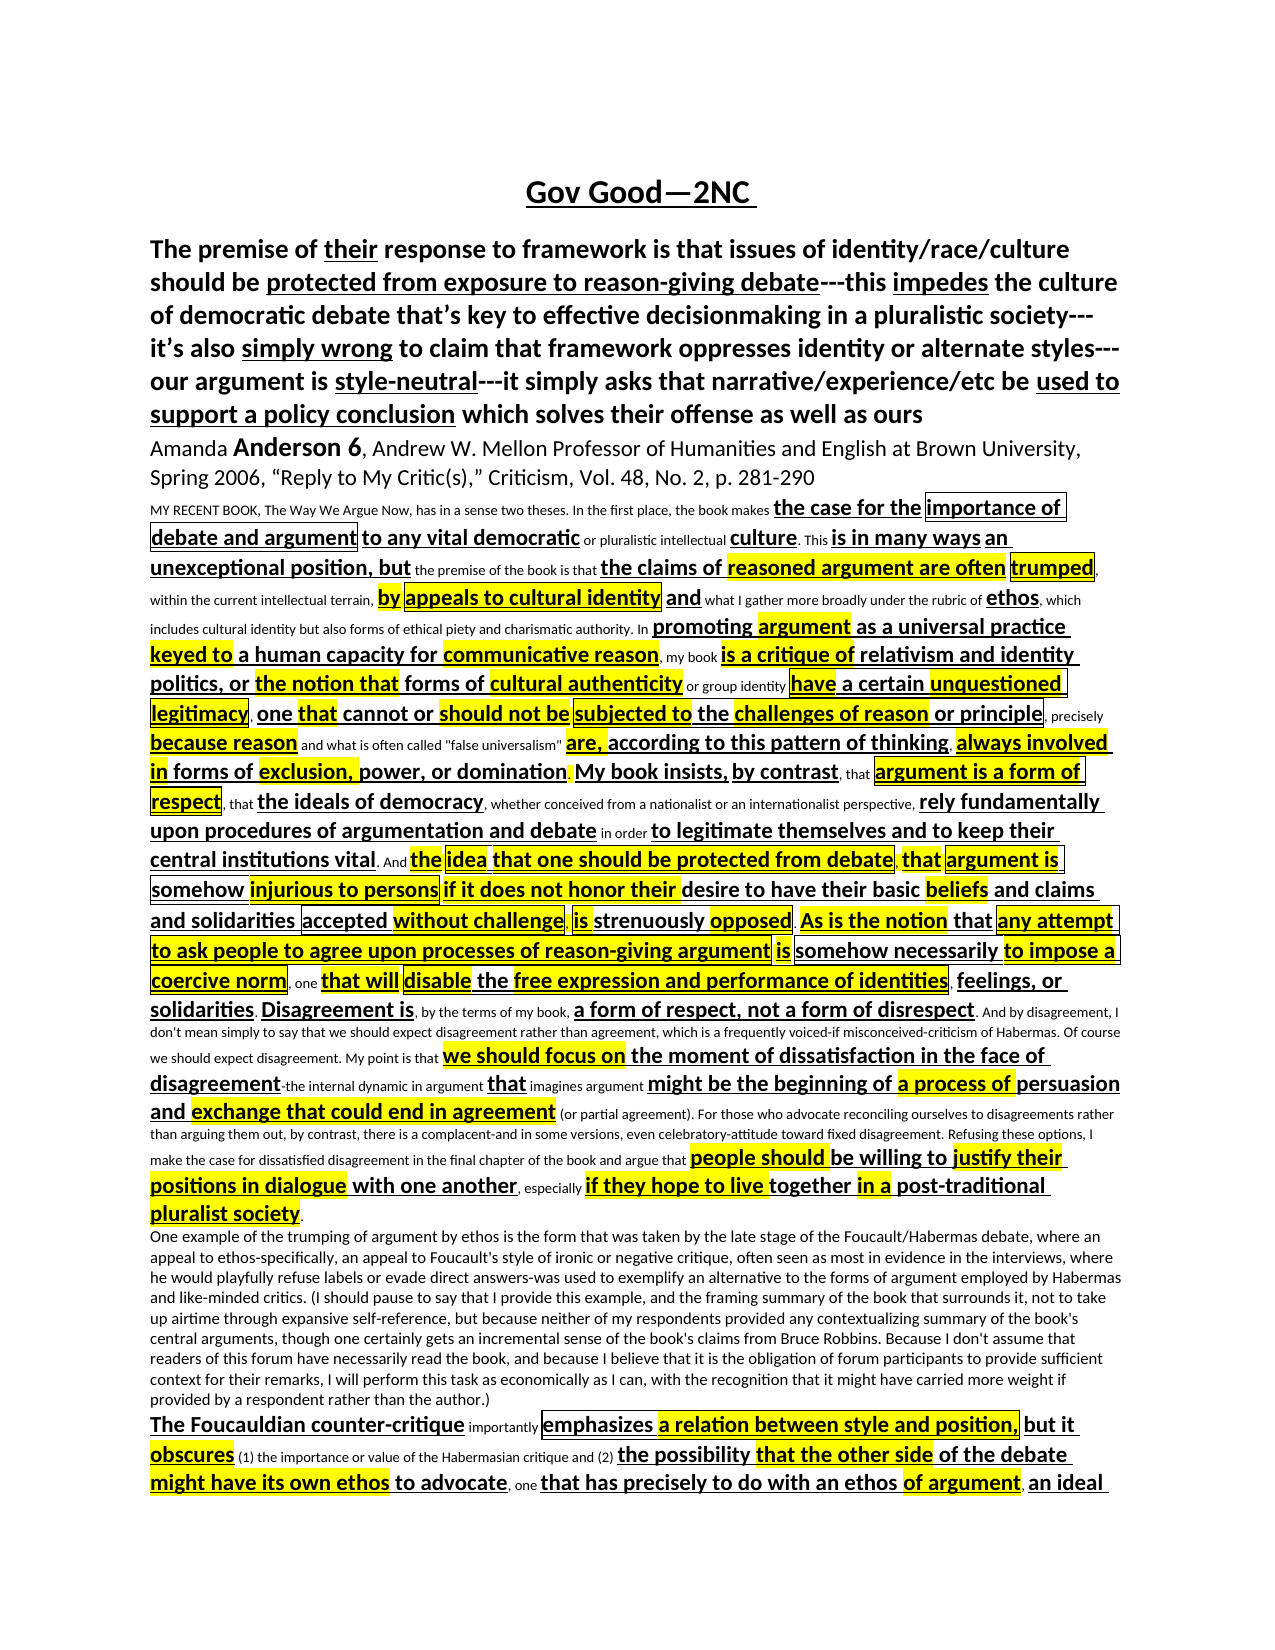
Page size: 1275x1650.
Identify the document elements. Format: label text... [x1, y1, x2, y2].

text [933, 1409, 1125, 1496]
subtitle The premise of their response to framework is that issues of identity/race/culture should be protected from exposure to reason-giving debate---this impedes the culture of democratic debate that’s key to effective decisionmaking in a pluralistic society---it’s also simply wrong to claim that framework oppresses identity or alternate styles---our argument is style-neutral---it simply asks that narrative/experience/etc be used to support a policy conclusion which solves their offense as well as ours [150, 232, 1125, 431]
text Amanda Anderson 6, Andrew W. Mellon Professor of Humanities and English at Brown University, Spring 2006, “Reply to My Critic(s),” Criticism, Vol. 48, No. 2, p. 281-290 [150, 431, 1125, 492]
text MY RECENT BOOK, The Way We Argue Now, has in a sense two theses. In the first place, the book makes the case for the importance of debate and argument to any vital democratic or pluralistic intellectual culture. This is in many ways an unexceptional position, but the premise of the book is that the claims of reasoned argument are often trumped, within the current intellectual terrain, by appeals to cultural identity and what I gather more broadly under the rubric of ethos, which includes cultural identity but also forms of ethical piety and charismatic authority. In promoting argument as a universal practice keyed to a human capacity for communicative reason, my book is a critique of relativism and identity politics, or the notion that forms of cultural authenticity or group identity have a certain unquestioned legitimacy, one that cannot or should not be subjected to the challenges of reason or principle, precisely because reason and what is often called "false universalism" are, according to this pattern of thinking, always involved in forms of exclusion, power, or domination. My book insists, by contrast, that argument is a form of respect, that the ideals of democracy, whether conceived from a nationalist or an internationalist perspective, rely fundamentally upon procedures of argumentation and debate in order to legitimate themselves and to keep their central institutions vital. And the idea that one should be protected from debate, that argument is somehow injurious to persons if it does not honor their desire to have their basic beliefs and claims and solidarities accepted without challenge, is strenuously opposed. As is the notion that any attempt to ask people to agree upon processes of reason-giving argument is somehow necessarily to impose a coercive norm, one that will disable the free expression and performance of identities, feelings, or solidarities. Disagreement is, by the terms of my book, a form of respect, not a form of disrespect. And by disagreement, I don't mean simply to say that we should expect disagreement rather than agreement, which is a frequently voiced-if misconceived-criticism of Habermas. Of course we should expect disagreement. My point is that we should focus on the moment of dissatisfaction in the face of disagreement-the internal dynamic in argument that imagines argument might be the beginning of a process of persuasion and exchange that could end in agreement (or partial agreement). For those who advocate reconciling ourselves to disagreements rather than arguing them out, by contrast, there is a complacent-and in some versions, even celebratory-attitude toward fixed disagreement. Refusing these options, I make the case for dissatisfied disagreement in the final chapter of the book and argue that people should be willing to justify their positions in dialogue with one another, especially if they hope to live together in a post-traditional pluralist society. [150, 492, 1125, 1227]
text One example of the trumping of argument by ethos is the form that was taken by the late stage of the Foucault/Habermas debate, where an appeal to ethos-specifically, an appeal to Foucault's style of ironic or negative critique, often seen as most in evidence in the interviews, where he would playfully refuse labels or evade direct answers-was used to exemplify an alternative to the forms of argument employed by Habermas and like-minded critics. (I should pause to say that I provide this example, and the framing summary of the book that surrounds it, not to take up airtime through expansive self-reference, but because neither of my respondents provided any contextualizing summary of the book's central arguments, though one certainly gets an incremental sense of the book's claims from Bruce Robbins. Because I don't assume that readers of this forum have necessarily read the book, and because I believe that it is the obligation of forum participants to provide sufficient context for their remarks, I will perform this task as economically as I can, with the recognition that it might have carried more weight if provided by a respondent rather than the author.) [150, 1227, 1125, 1409]
subtitle Gov Good—2NC [150, 171, 1125, 212]
